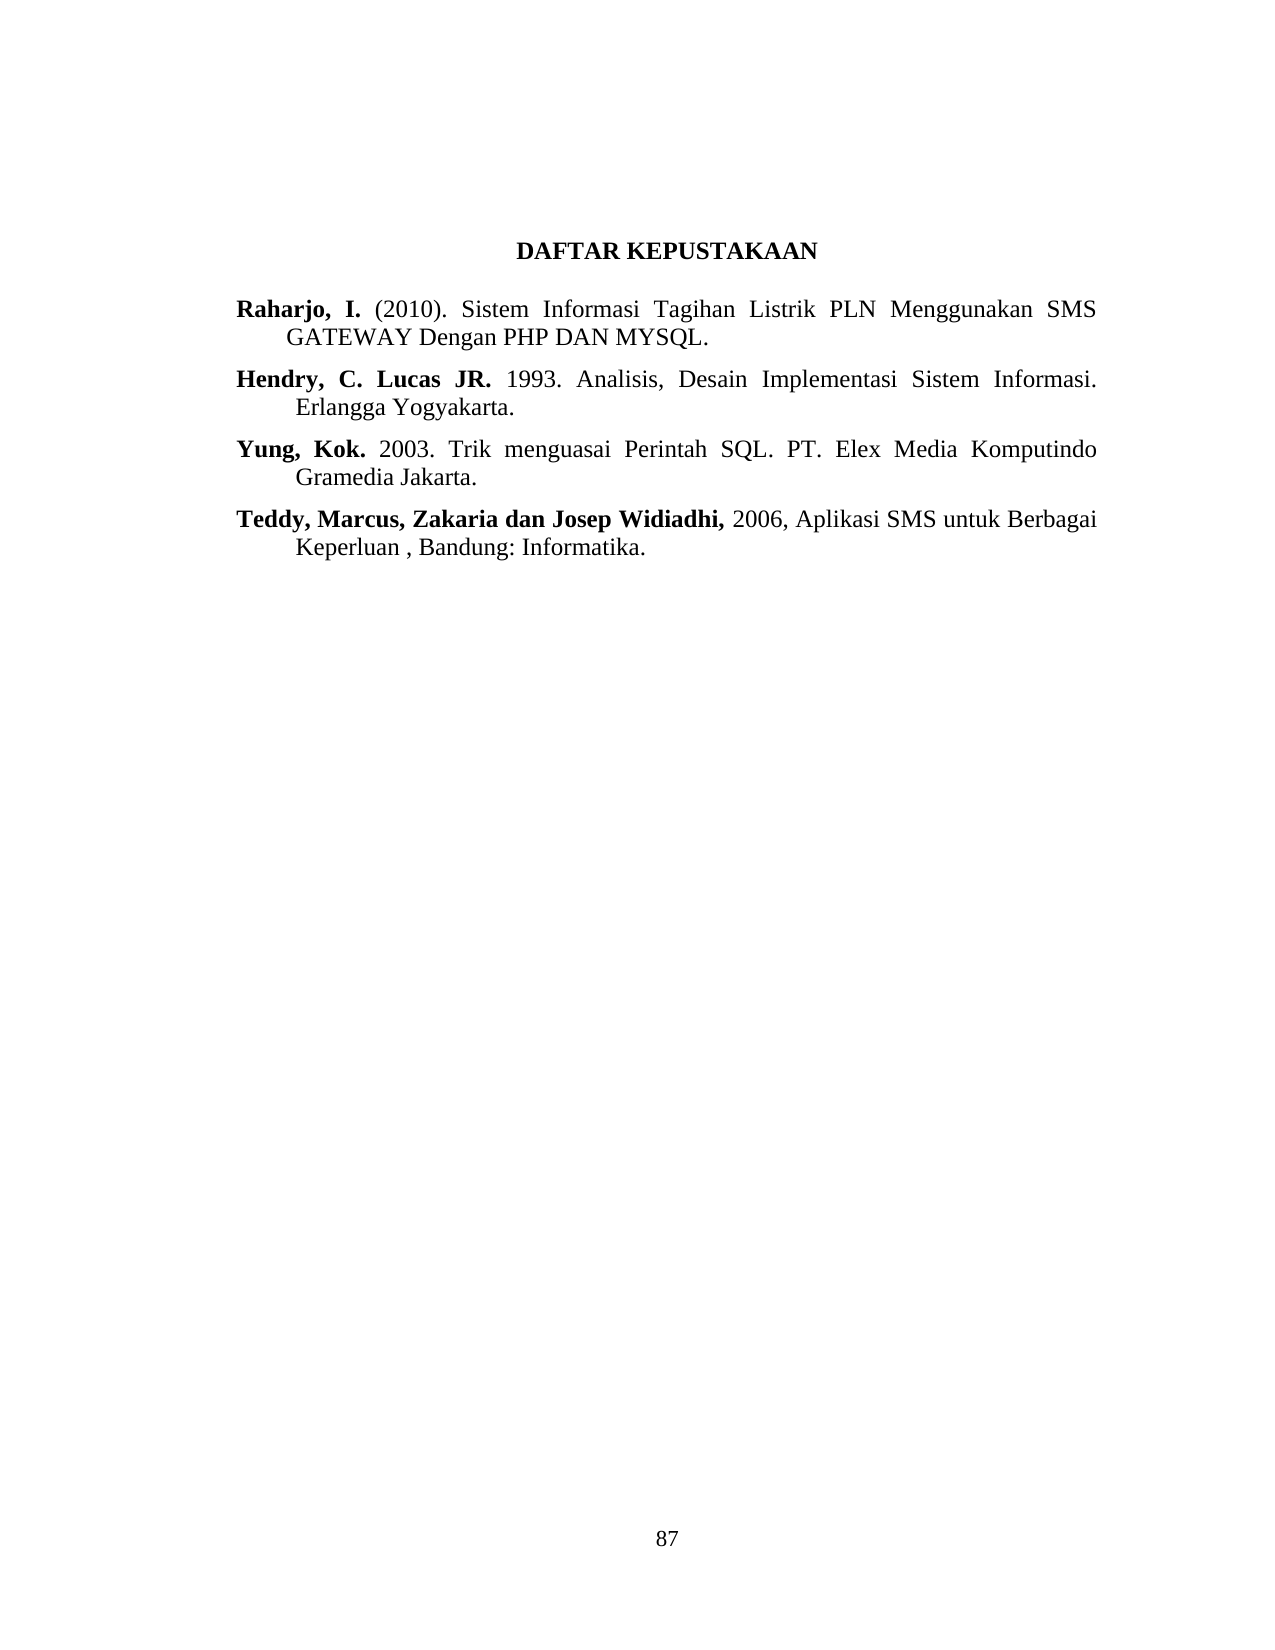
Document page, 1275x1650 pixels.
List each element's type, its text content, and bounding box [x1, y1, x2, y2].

text Teddy, Marcus, Zakaria dan Josep Widiadhi, 2006, Aplikasi SMS untuk Berbagai Keperluan , Bandung: Informatika. [236, 504, 1098, 561]
text Hendry, C. Lucas JR. 1993. Analisis, Desain Implementasi Sistem Informasi. Erlangga Yogyakarta. [236, 364, 1098, 421]
text Yung, Kok. 2003. Trik menguasai Perintah SQL. PT. Elex Media Komputindo Gramedia Jakarta. [236, 434, 1098, 491]
text Raharjo, I. (2010). Sistem Informasi Tagihan Listrik PLN Menggunakan SMS GATEWAY Dengan PHP DAN MYSQL. [236, 294, 1098, 351]
text DAFTAR KEPUSTAKAAN [236, 236, 1098, 265]
